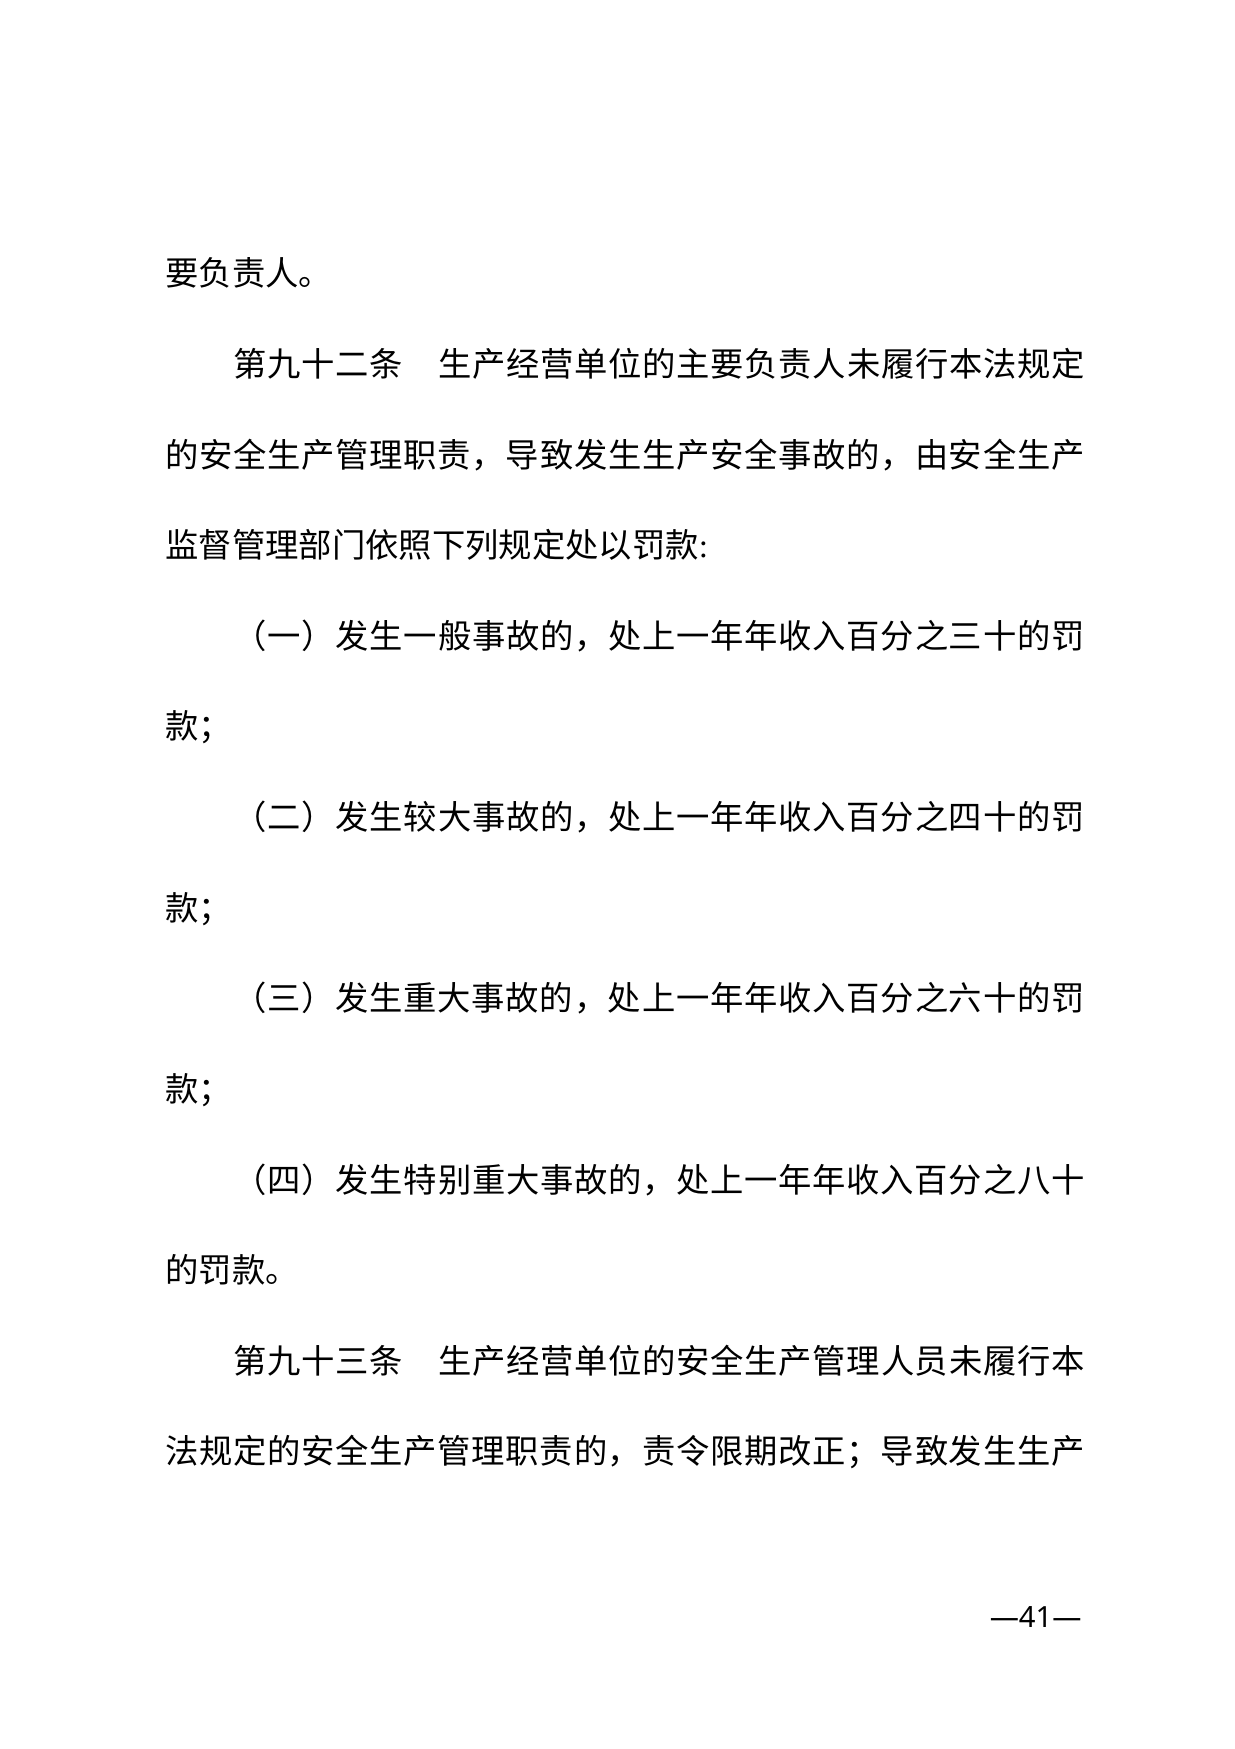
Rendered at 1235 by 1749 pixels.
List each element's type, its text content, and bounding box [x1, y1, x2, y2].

text （三）发生重大事故的，处上一年年收入百分之六十的罚款； [165, 951, 1087, 1132]
text （四）发生特别重大事故的，处上一年年收入百分之八十的罚款。 [165, 1132, 1087, 1313]
text （一）发生一般事故的，处上一年年收入百分之三十的罚款； [165, 588, 1087, 770]
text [165, 1313, 1087, 1495]
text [165, 226, 1087, 317]
text 第九十二条 生产经营单位的主要负责人未履行本法规定的安全生产管理职责，导致发生生产安全事故的，由安全生产监督管理部门依照下列规定处以罚款: [165, 317, 1087, 588]
text （二）发生较大事故的，处上一年年收入百分之四十的罚款； [165, 770, 1087, 951]
